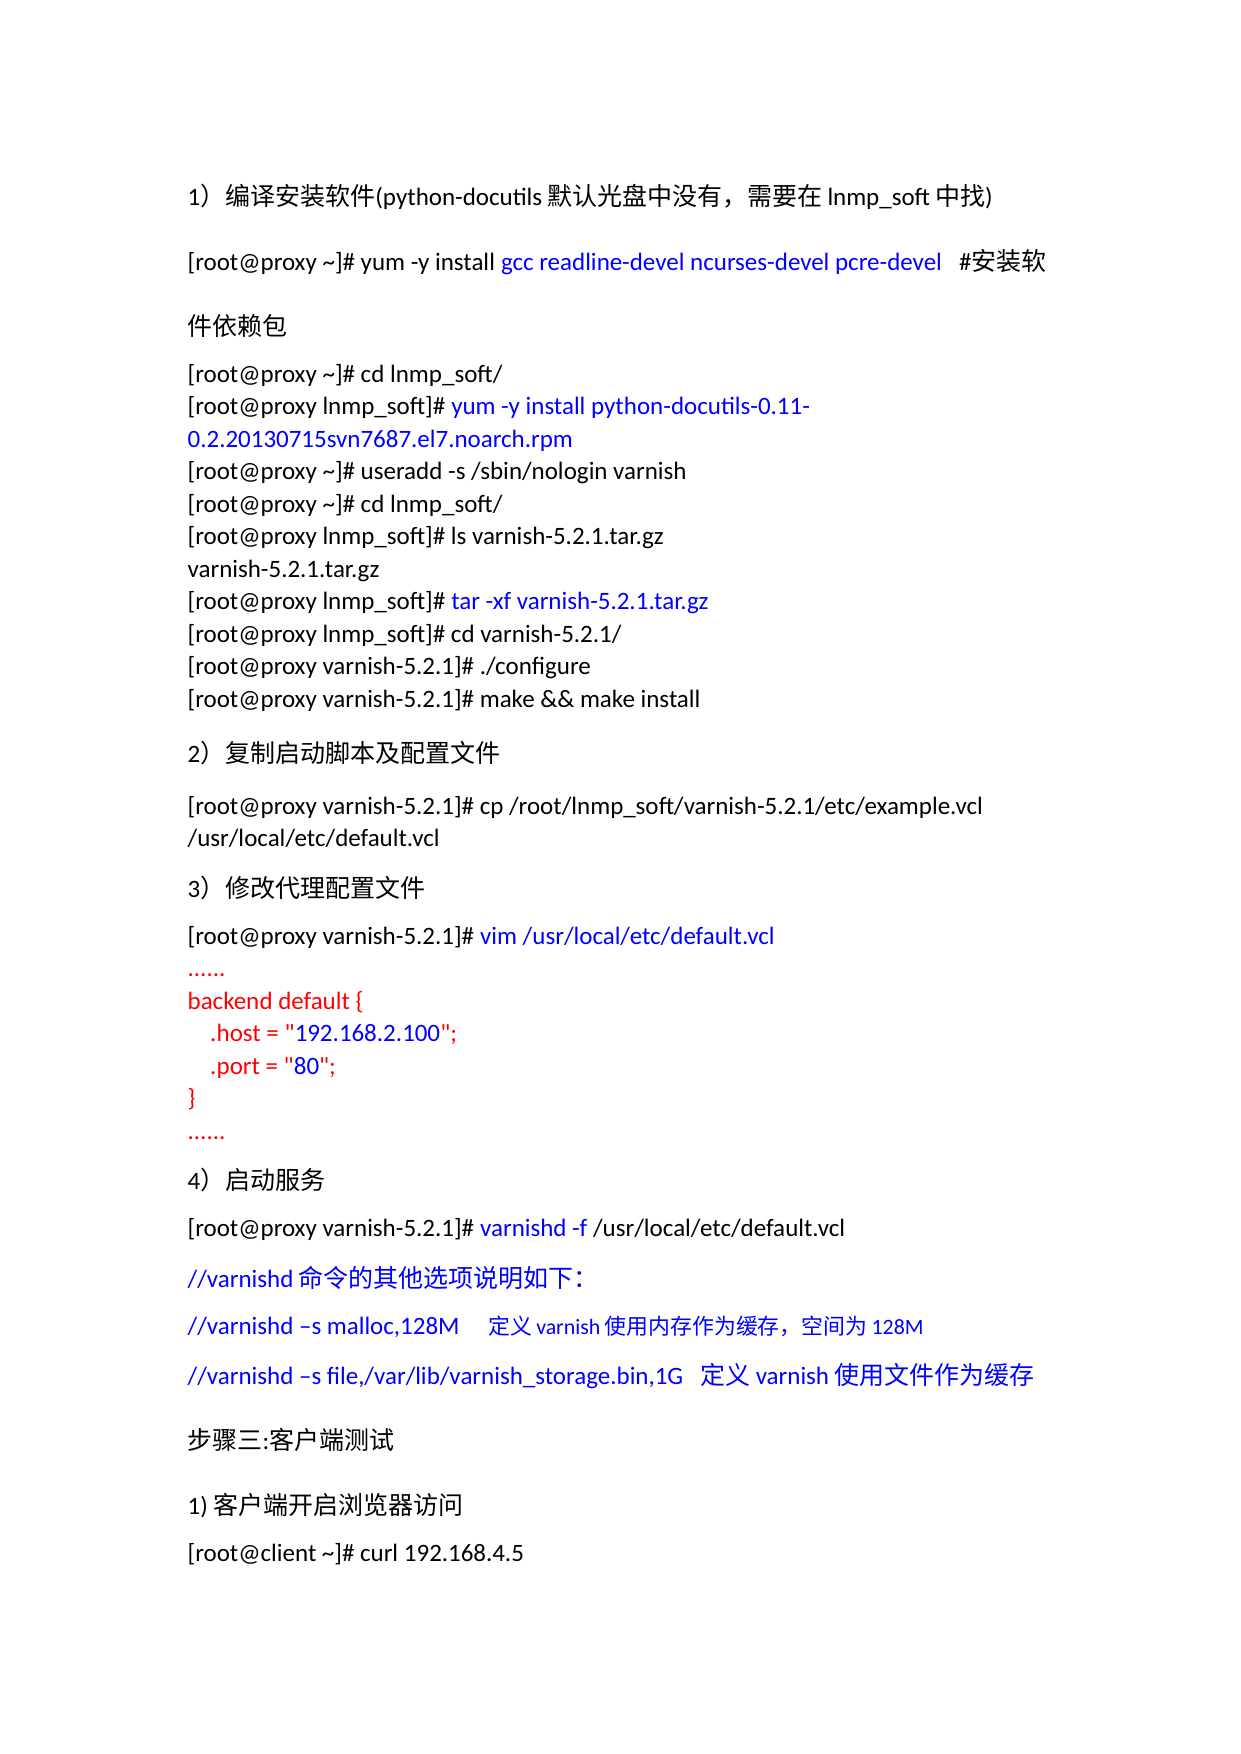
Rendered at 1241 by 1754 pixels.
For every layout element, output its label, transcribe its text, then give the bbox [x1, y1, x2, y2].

list //varnishd –s malloc,128M 定义varnish使用内存作为缓存，空间为128M [187, 1309, 1053, 1341]
list [root@proxy lnmp_soft]# cd varnish-5.2.1/ [187, 617, 1053, 649]
list } [187, 1081, 1053, 1114]
list //varnishd –s file,/var/lib/varnish_storage.bin,1G 定义varnish使用文件作为缓存 [187, 1341, 1053, 1406]
list 4）启动服务 [187, 1146, 1053, 1211]
list 1）编译安装软件(python-docutils默认光盘中没有，需要在lnmp_soft中找) [187, 162, 1053, 227]
list ...... [187, 951, 1053, 984]
list [root@proxy ~]# useradd -s /sbin/nologin varnish [187, 454, 1053, 487]
list [root@proxy lnmp_soft]# yum -y install python-docutils-0.11-0.2.20130715svn7687.el7.noarch.rpm [187, 389, 1053, 454]
list [root@proxy varnish-5.2.1]# make && make install [187, 682, 1053, 714]
list [root@proxy varnish-5.2.1]# cp /root/lnmp_soft/varnish-5.2.1/etc/example.vcl /usr/local/etc/default.vcl [187, 789, 1053, 854]
list [root@proxy ~]# cd lnmp_soft/ [187, 357, 1053, 389]
list [root@proxy lnmp_soft]# ls varnish-5.2.1.tar.gz [187, 519, 1053, 552]
list [root@proxy varnish-5.2.1]# varnishd -f /usr/local/etc/default.vcl [187, 1211, 1053, 1244]
list 3）修改代理配置文件 [187, 854, 1053, 919]
list .host = "192.168.2.100"; [187, 1016, 1053, 1049]
list 客户端开启浏览器访问 [187, 1471, 1053, 1536]
list ...... [187, 1114, 1053, 1146]
list [root@proxy ~]# yum -y install gcc readline-devel ncurses-devel pcre-devel #安装软件依赖包 [187, 227, 1053, 357]
list backend default { [187, 984, 1053, 1016]
list .port = "80"; [187, 1049, 1053, 1081]
list [root@proxy varnish-5.2.1]# vim /usr/local/etc/default.vcl [187, 919, 1053, 951]
list [root@proxy varnish-5.2.1]# ./configure [187, 649, 1053, 682]
list [root@proxy lnmp_soft]# tar -xf varnish-5.2.1.tar.gz [187, 584, 1053, 617]
list 步骤三:客户端测试 [187, 1406, 1053, 1471]
list varnish-5.2.1.tar.gz [187, 552, 1053, 584]
list [root@client ~]# curl 192.168.4.5 [187, 1536, 1053, 1569]
text 2）复制启动脚本及配置文件 [187, 719, 1048, 784]
list [root@proxy ~]# cd lnmp_soft/ [187, 487, 1053, 519]
list //varnishd命令的其他选项说明如下： [187, 1244, 1053, 1309]
